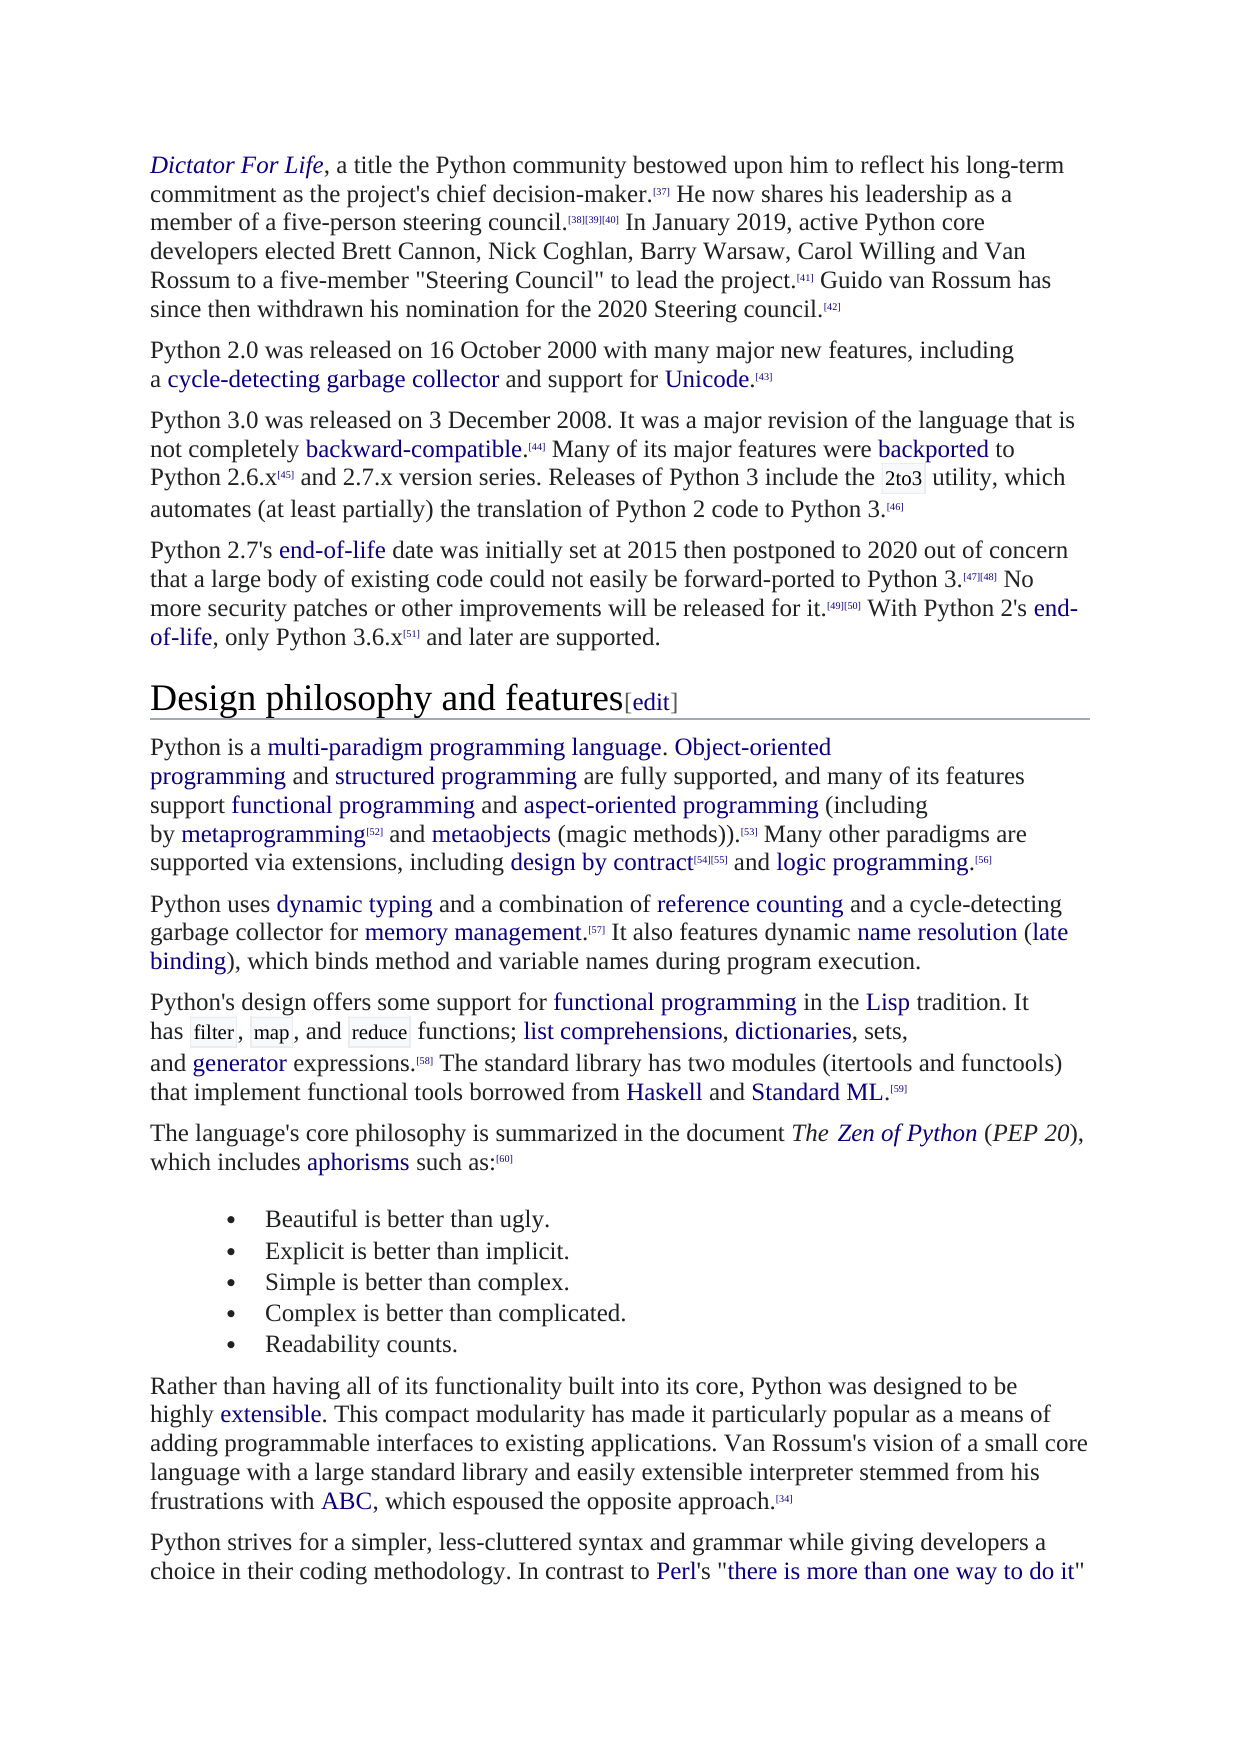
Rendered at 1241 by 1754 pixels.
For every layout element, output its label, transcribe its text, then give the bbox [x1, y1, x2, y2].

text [150, 150, 1090, 322]
list Beautiful is better than ugly. [227, 1204, 1090, 1233]
text Python is a multi-paradigm programming language. Object-oriented programming and structured programming are fully supported, and many of its features support functional programming and aspect-oriented programming (including by metaprogramming[52] and metaobjects (magic methods)).[53] Many other paradigms are supported via extensions, including design by contract[54][55] and logic programming.[56] [150, 732, 1090, 876]
text Design philosophy and features[edit] [150, 675, 1090, 718]
text Python 3.0 was released on 3 December 2008. It was a major revision of the language that is not completely backward-compatible.[44] Many of its major features were backported to Python 2.6.x[45] and 2.7.x version series. Releases of Python 3 include the 2to3 utility, which automates (at least partially) the translation of Python 2 code to Python 3.[46] [150, 405, 1090, 523]
text Python uses dynamic typing and a combination of reference counting and a cycle-detecting garbage collector for memory management.[57] It also features dynamic name resolution (late binding), which binds method and variable names during program execution. [150, 889, 1090, 975]
list Simple is better than complex. [227, 1267, 1090, 1296]
text Python's design offers some support for functional programming in the Lisp tradition. It has filter, map, and reduce functions; list comprehensions, dictionaries, sets, and generator expressions.[58] The standard library has two modules (itertools and functools) that implement functional tools borrowed from Haskell and Standard ML.[59] [150, 987, 1090, 1105]
text The language's core philosophy is summarized in the document The Zen of Python (PEP 20), which includes aphorisms such as:[60] [150, 1118, 1090, 1175]
list Explicit is better than implicit. [227, 1236, 1090, 1264]
list Readability counts. [227, 1329, 1090, 1358]
text Rather than having all of its functionality built into its core, Python was designed to be highly extensible. This compact modularity has made it particularly popular as a means of adding programmable interfaces to existing applications. Van Rossum's vision of a small core language with a large standard library and easily extensible interpreter stemmed from his frustrations with ABC, which espoused the opposite approach.[34] [150, 1371, 1090, 1514]
text Python 2.0 was released on 16 October 2000 with many major new features, including a cycle-detecting garbage collector and support for Unicode.[43] [150, 335, 1090, 392]
text Python 2.7's end-of-life date was initially set at 2015 then postponed to 2020 out of concern that a large body of existing code could not easily be forward-ported to Python 3.[47][48] No more security patches or other improvements will be released for it.[49][50] With Python 2's end-of-life, only Python 3.6.x[51] and later are supported. [150, 535, 1090, 650]
list Complex is better than complicated. [227, 1298, 1090, 1327]
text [150, 1527, 1090, 1584]
